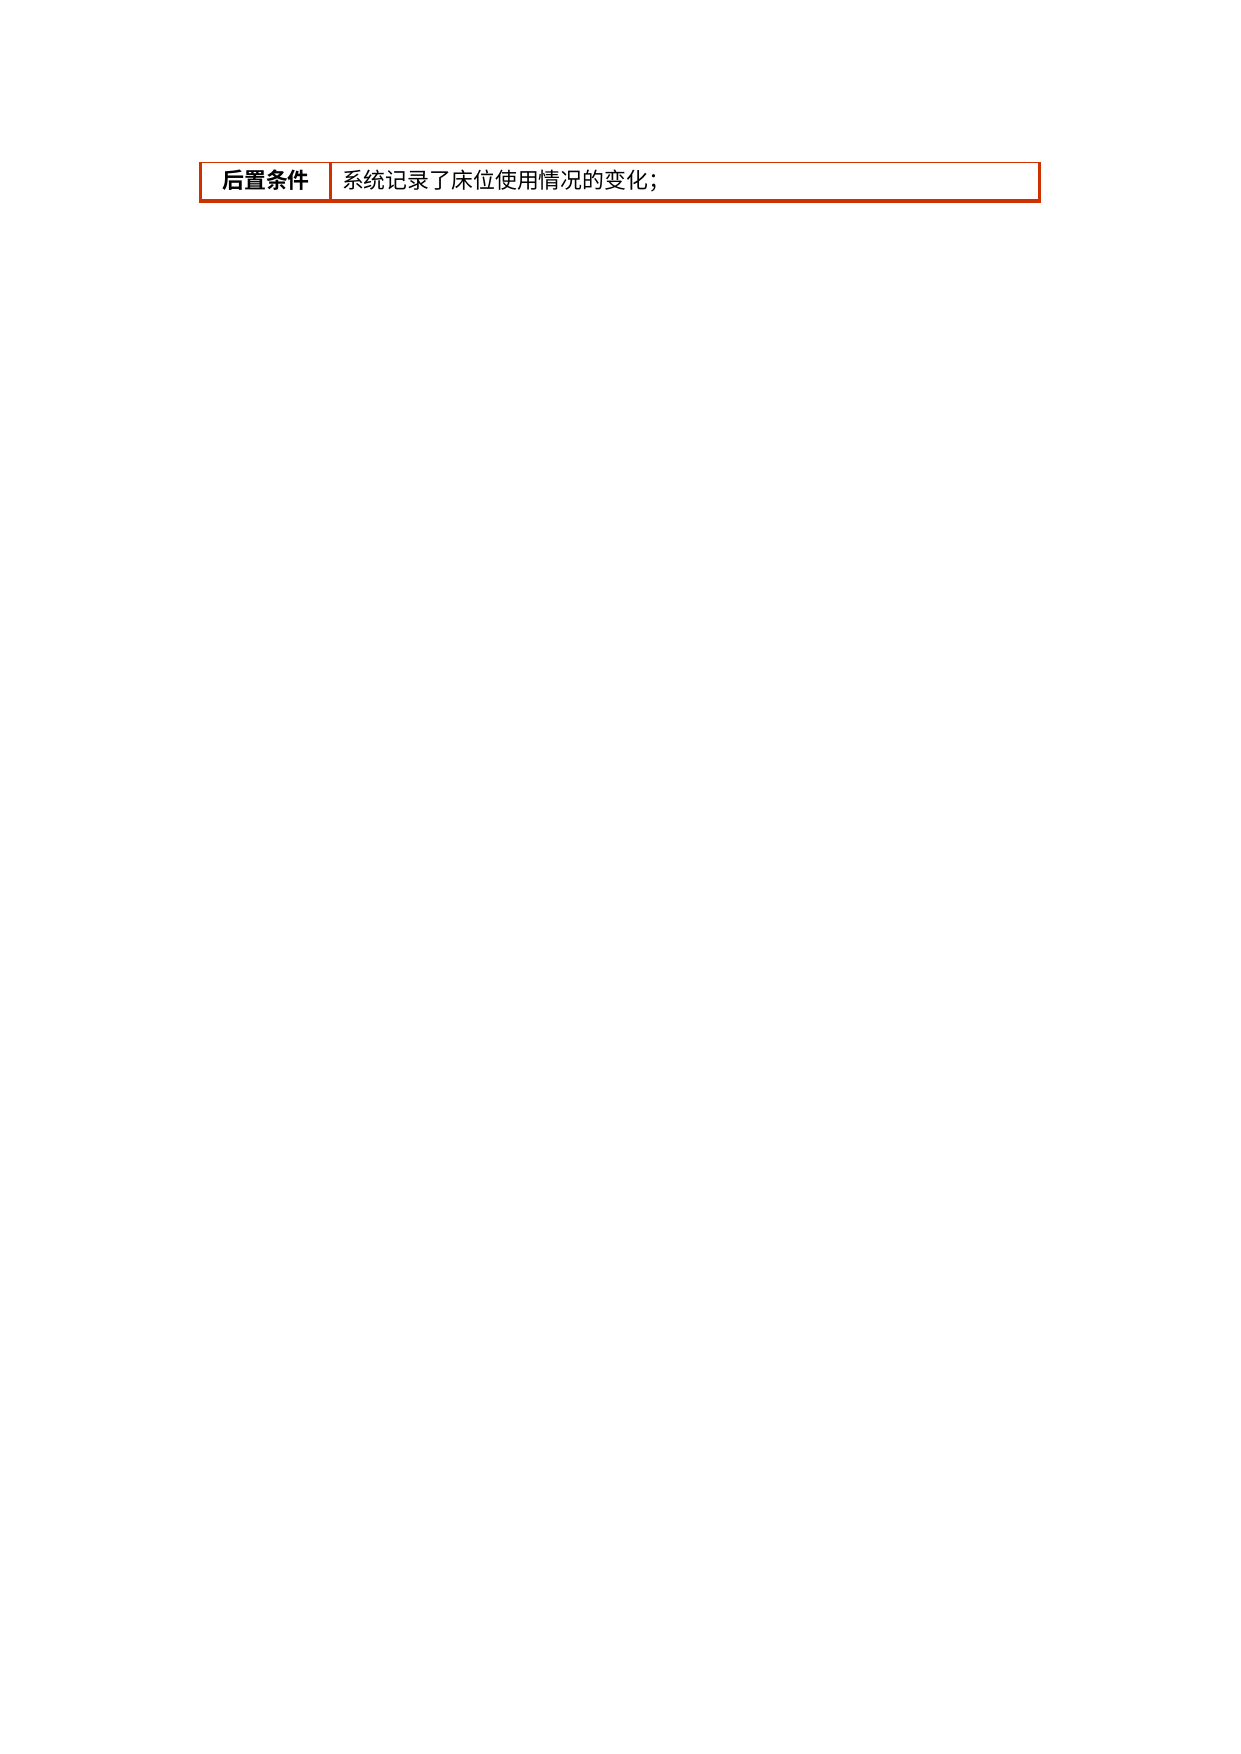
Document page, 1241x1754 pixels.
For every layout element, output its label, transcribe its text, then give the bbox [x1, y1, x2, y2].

table_cell 后置条件 [202, 163, 329, 199]
table_cell 系统记录了床位使用情况的变化； [332, 163, 1038, 199]
